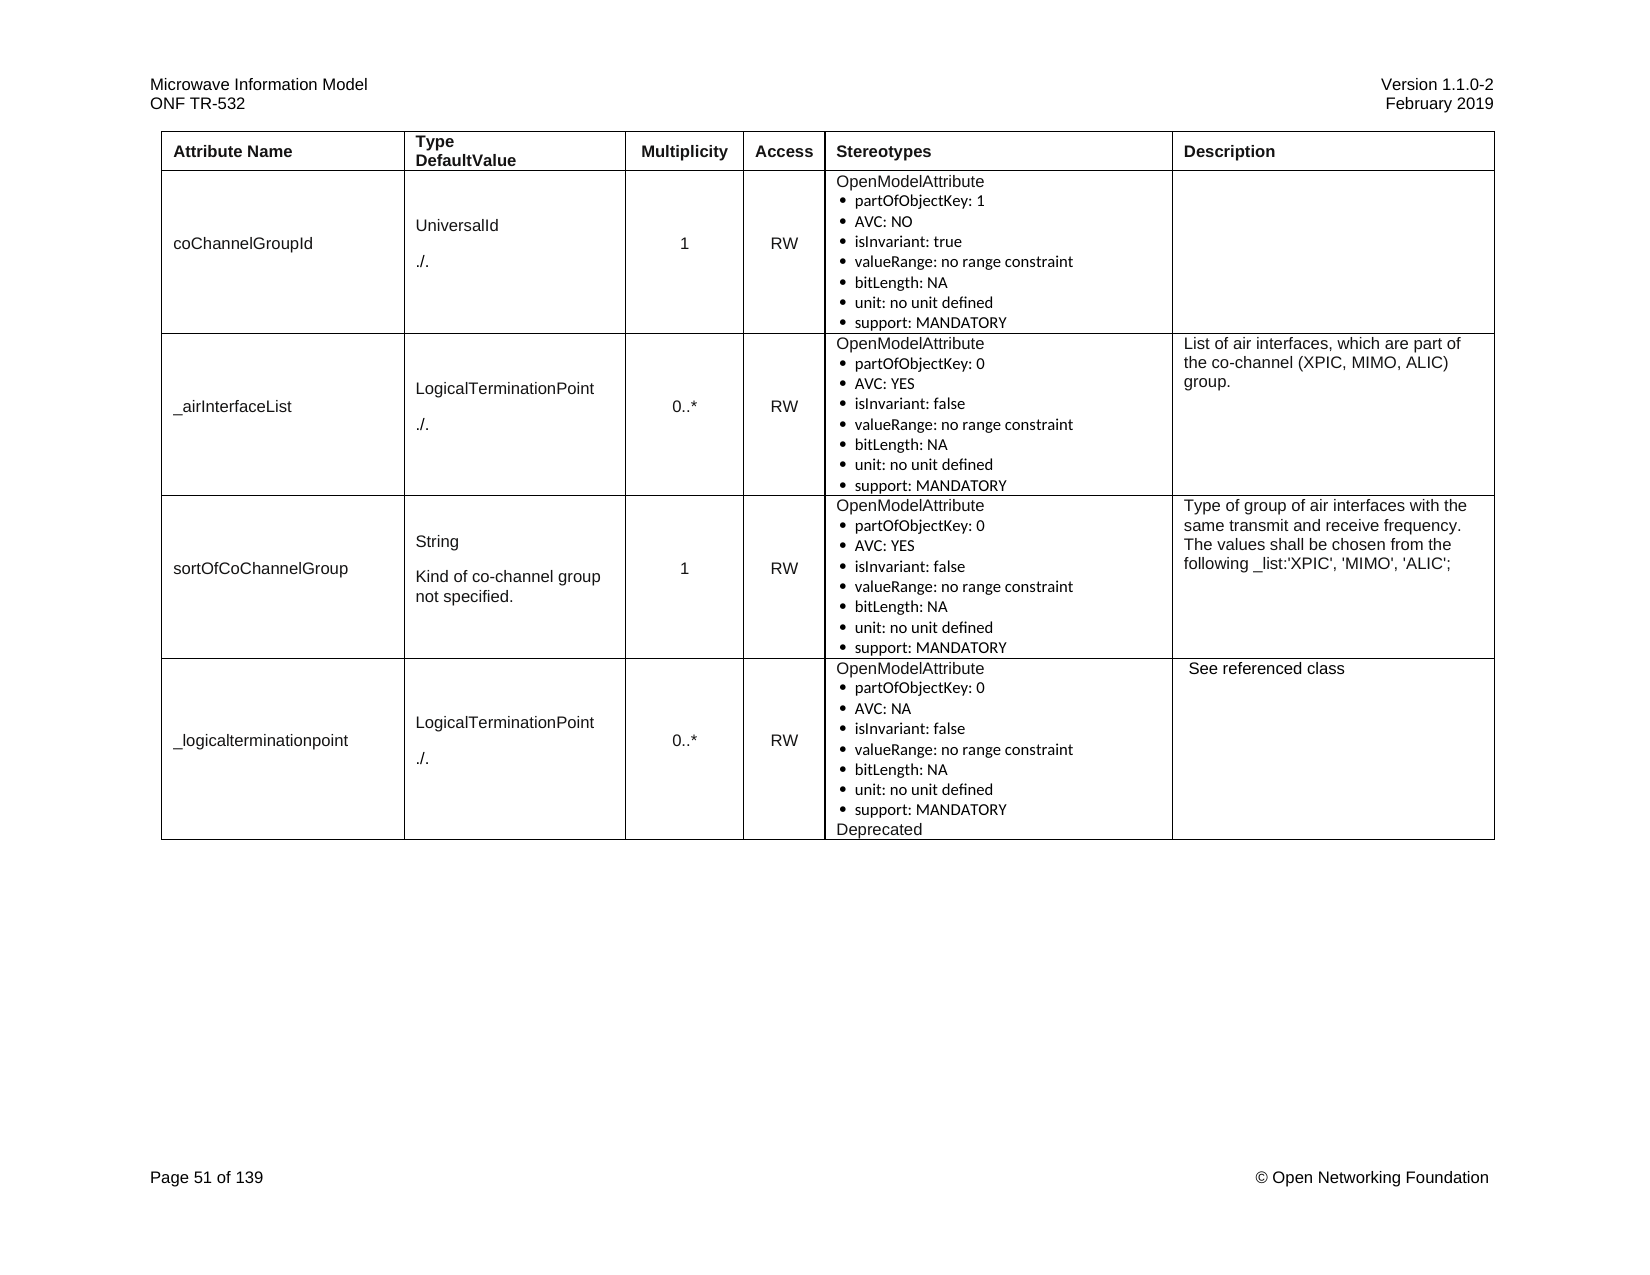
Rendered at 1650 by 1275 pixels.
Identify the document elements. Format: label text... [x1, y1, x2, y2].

table_cell OpenModelAttribute partOfObjectKey: 0 AVC: NA isInvariant: false valueRange: no range constraint bitLength: NA unit: no unit defined support: MANDATORY Deprecated [826, 659, 1172, 839]
table_cell Type of group of air interfaces with the same transmit and receive frequency. The values shall be chosen from the following _list:'XPIC', 'MIMO', 'ALIC'; [1173, 496, 1494, 658]
table_cell [1173, 171, 1494, 333]
table_cell OpenModelAttribute partOfObjectKey: 1 AVC: NO isInvariant: true valueRange: no range constraint bitLength: NA unit: no unit defined support: MANDATORY [826, 171, 1172, 333]
table_header Access [744, 132, 824, 170]
table_cell RW [744, 659, 824, 839]
table_cell 0..* [626, 334, 743, 495]
table_header Stereotypes [826, 132, 1172, 170]
table_cell 0..* [626, 659, 743, 839]
table_header Attribute Name [162, 132, 404, 170]
table_cell String Kind of co-channel group not specified. [405, 496, 625, 658]
table_header Type DefaultValue [405, 132, 625, 170]
table_cell RW [744, 496, 824, 658]
table_cell coChannelGroupId [162, 171, 404, 333]
table_header Multiplicity [626, 132, 743, 170]
table_cell UniversalId ./. [405, 171, 625, 333]
table_cell sortOfCoChannelGroup [162, 496, 404, 658]
table_cell 1 [626, 171, 743, 333]
table_cell OpenModelAttribute partOfObjectKey: 0 AVC: YES isInvariant: false valueRange: no range constraint bitLength: NA unit: no unit defined support: MANDATORY [826, 334, 1172, 495]
table_cell _airInterfaceList [162, 334, 404, 495]
table_cell RW [744, 334, 824, 495]
table_cell RW [744, 171, 824, 333]
table_header Description [1173, 132, 1494, 170]
table_cell OpenModelAttribute partOfObjectKey: 0 AVC: YES isInvariant: false valueRange: no range constraint bitLength: NA unit: no unit defined support: MANDATORY [826, 496, 1172, 658]
table_cell List of air interfaces, which are part of the co-channel (XPIC, MIMO, ALIC) group. [1173, 334, 1494, 495]
table_cell See referenced class [1173, 659, 1494, 839]
table_cell LogicalTerminationPoint ./. [405, 334, 625, 495]
table_cell LogicalTerminationPoint ./. [405, 659, 625, 839]
table_cell 1 [626, 496, 743, 658]
table_cell _logicalterminationpoint [162, 659, 404, 839]
